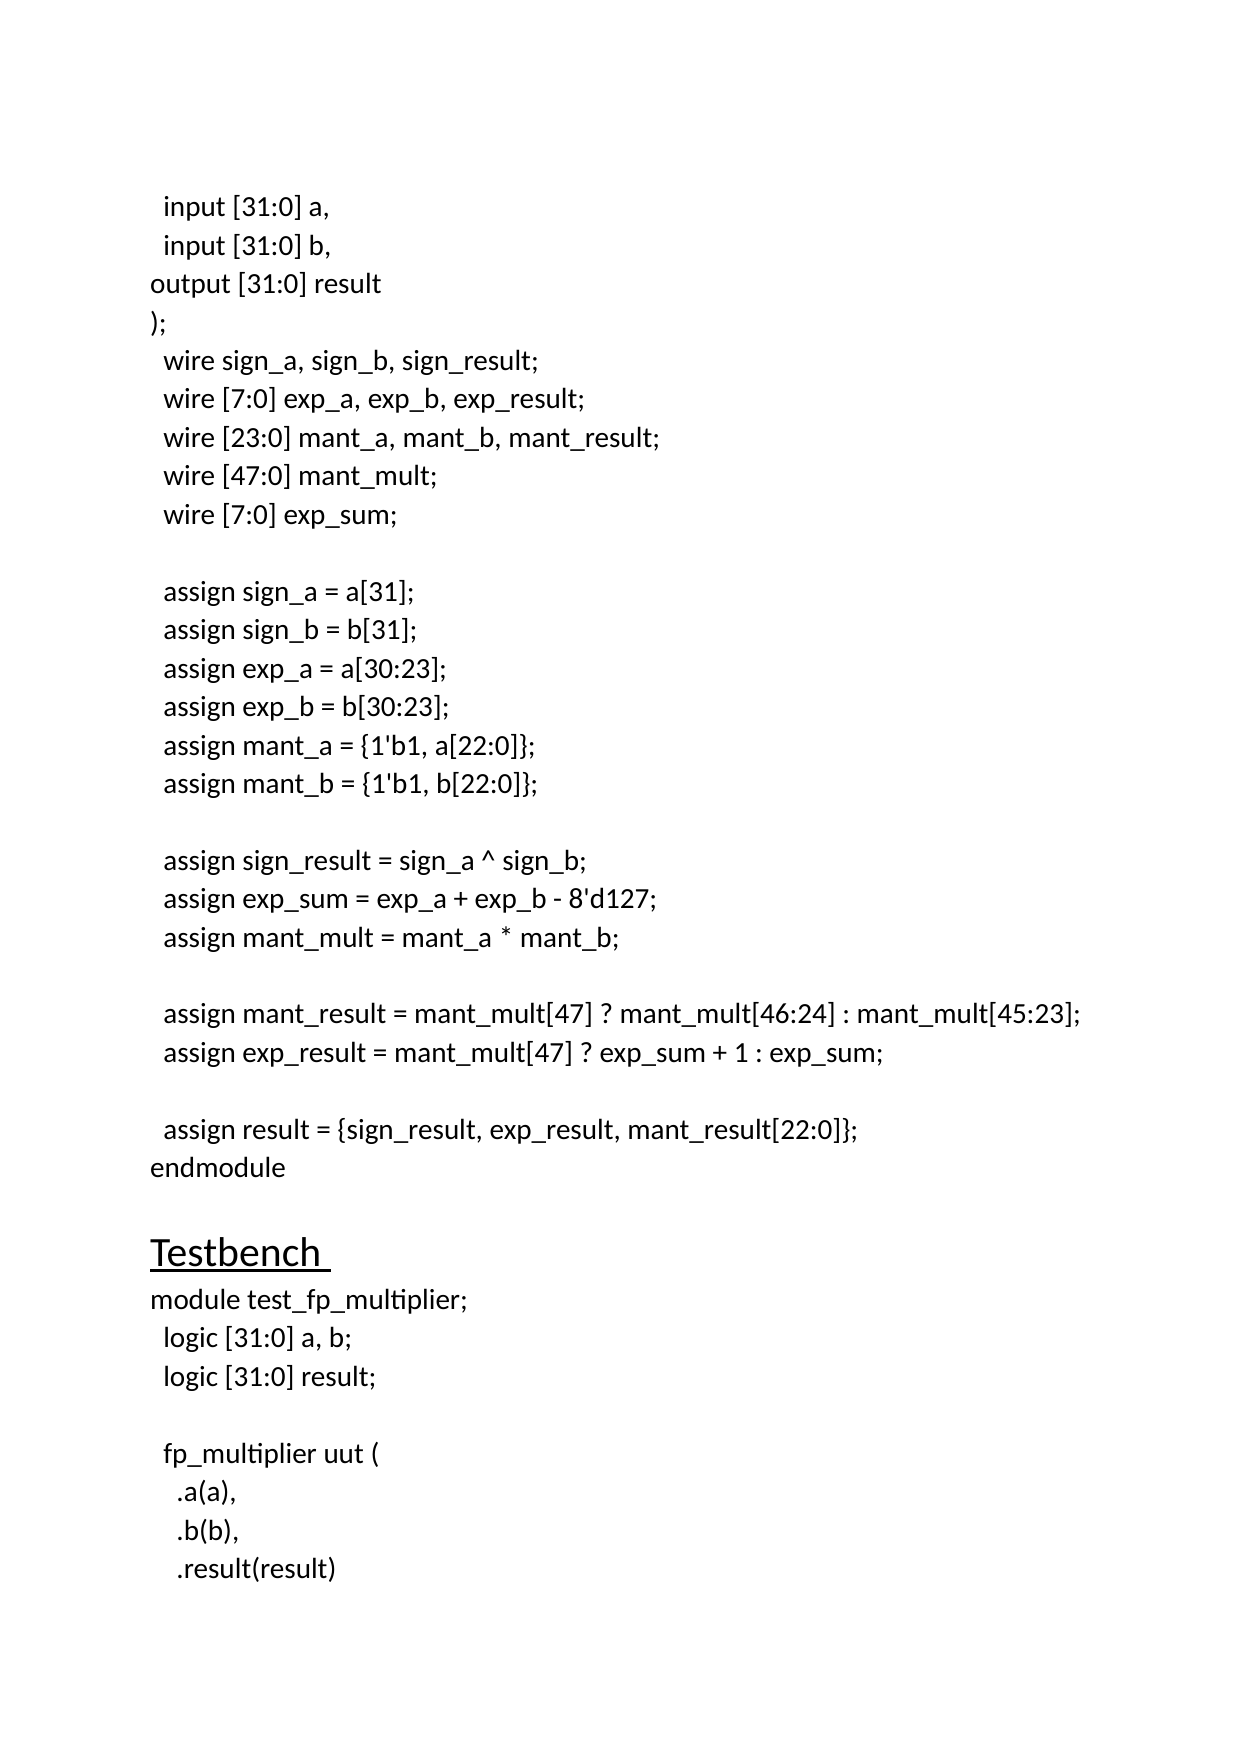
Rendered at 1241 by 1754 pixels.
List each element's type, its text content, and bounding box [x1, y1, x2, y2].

text fp_multiplier uut ( [150, 1435, 1090, 1471]
text wire [7:0] exp_a, exp_b, exp_result; [150, 381, 1090, 416]
text module test_fp_multiplier; [150, 1281, 1090, 1317]
text assign mant_a = {1'b1, a[22:0]}; [150, 727, 1090, 762]
text .a(a), [150, 1473, 1090, 1509]
text ); [150, 304, 1090, 339]
text assign exp_b = b[30:23]; [150, 688, 1090, 724]
text wire [23:0] mant_a, mant_b, mant_result; [150, 419, 1090, 455]
text .result(result) [150, 1550, 1090, 1586]
text wire [47:0] mant_mult; [150, 457, 1090, 493]
text wire [7:0] exp_sum; [150, 496, 1090, 532]
text assign sign_a = a[31]; [150, 573, 1090, 608]
text Testbench [150, 1226, 1090, 1277]
text endmodule [150, 1149, 1090, 1185]
text assign mant_b = {1'b1, b[22:0]}; [150, 765, 1090, 801]
text assign sign_result = sign_a ^ sign_b; [150, 842, 1090, 877]
text .b(b), [150, 1512, 1090, 1547]
text assign exp_a = a[30:23]; [150, 650, 1090, 685]
text input [31:0] b, [150, 227, 1090, 262]
text logic [31:0] a, b; [150, 1319, 1090, 1355]
text assign mant_result = mant_mult[47] ? mant_mult[46:24] : mant_mult[45:23]; [150, 996, 1090, 1031]
text assign mant_mult = mant_a * mant_b; [150, 919, 1090, 954]
text input [31:0] a, [150, 188, 1090, 224]
text assign sign_b = b[31]; [150, 611, 1090, 647]
text assign exp_result = mant_mult[47] ? exp_sum + 1 : exp_sum; [150, 1034, 1090, 1070]
text output [31:0] result [150, 265, 1090, 301]
text assign exp_sum = exp_a + exp_b - 8'd127; [150, 880, 1090, 916]
text logic [31:0] result; [150, 1358, 1090, 1394]
text wire sign_a, sign_b, sign_result; [150, 342, 1090, 378]
text assign result = {sign_result, exp_result, mant_result[22:0]}; [150, 1111, 1090, 1147]
